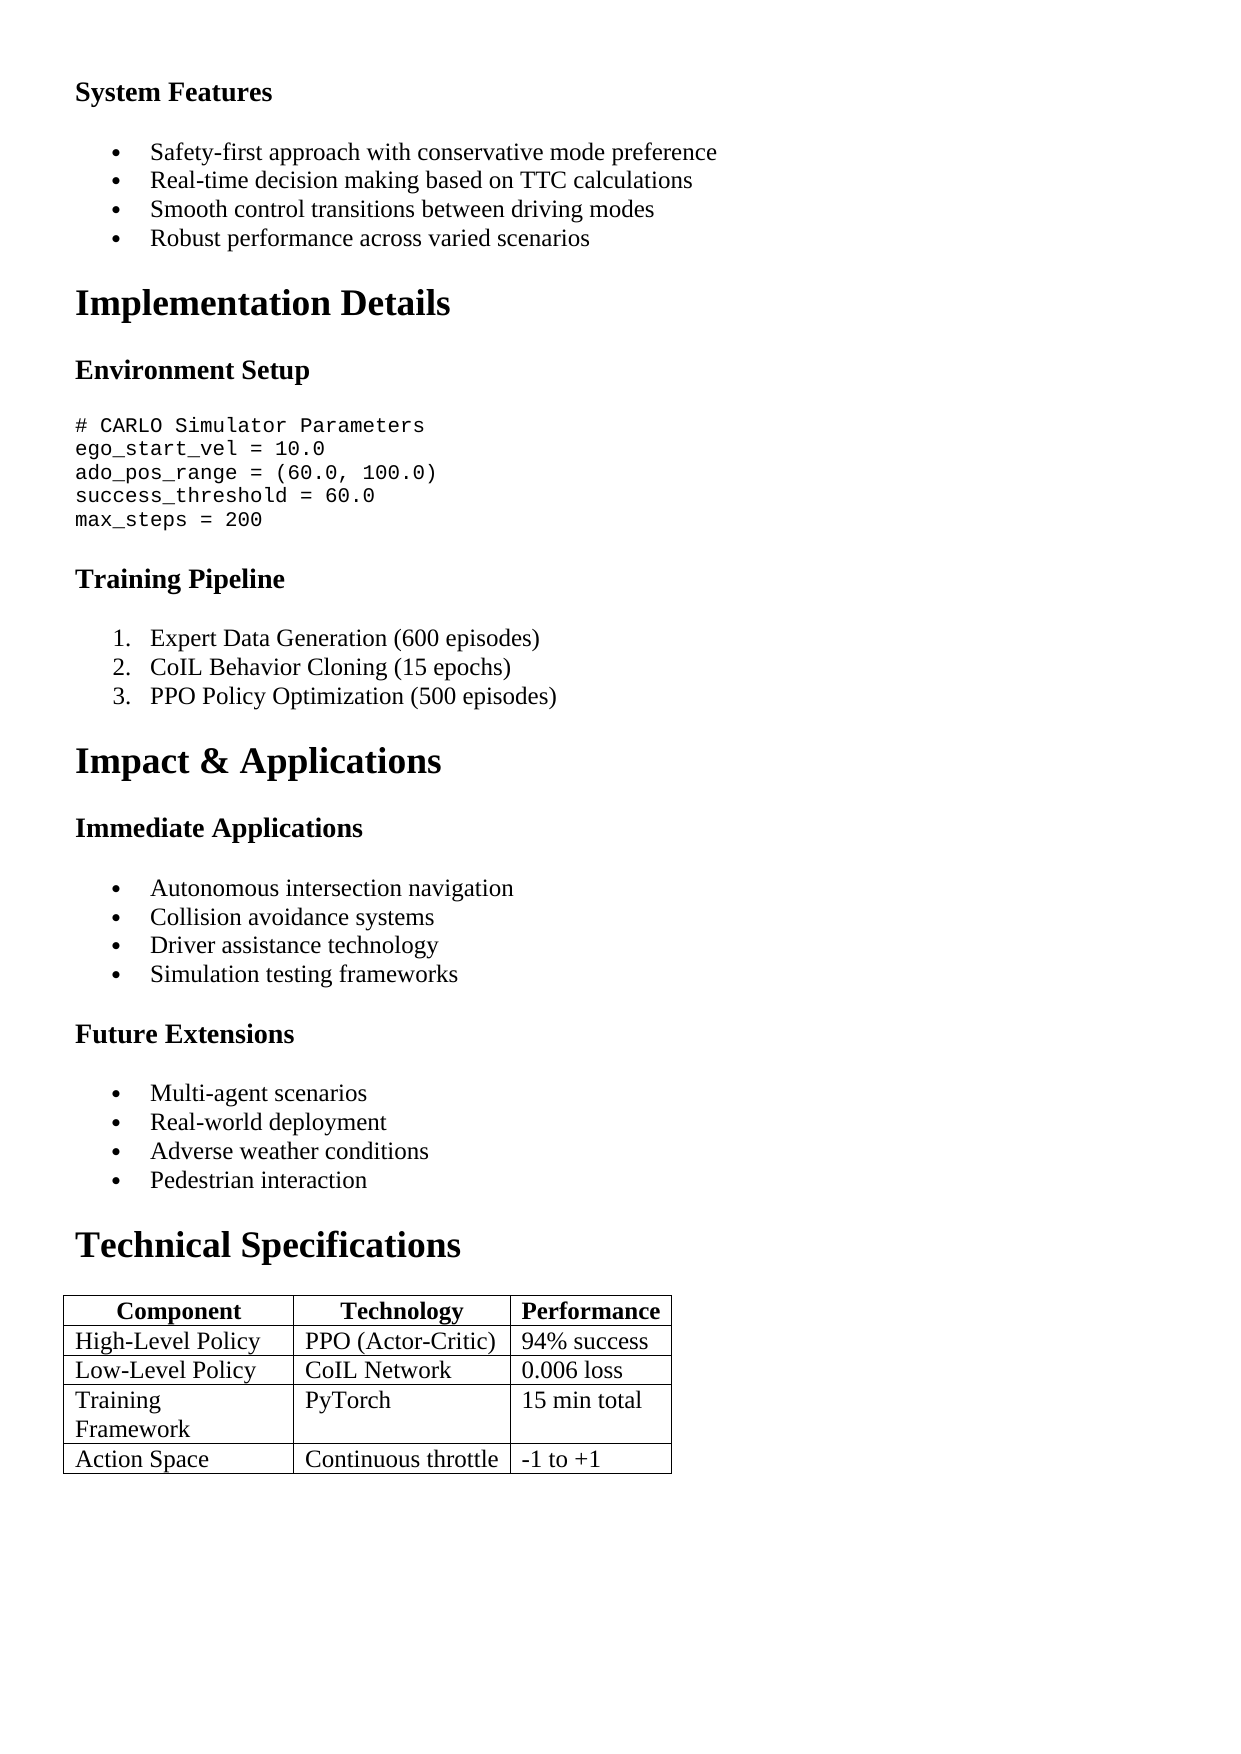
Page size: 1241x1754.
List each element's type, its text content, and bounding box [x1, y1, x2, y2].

table_header Technology [294, 1296, 510, 1325]
table_header Performance [511, 1296, 671, 1325]
text Immediate Applications [75, 811, 1165, 844]
table_cell Continuous throttle [294, 1444, 510, 1473]
table_cell Low-Level Policy [64, 1356, 293, 1384]
list Safety-first approach with conservative mode preference [112, 137, 1165, 165]
table_cell Training Framework [64, 1385, 293, 1443]
list Driver assistance technology [112, 930, 1165, 959]
list Pedestrian interaction [112, 1165, 1165, 1193]
text # CARLO Simulator Parameters [75, 414, 1165, 438]
table_header Component [64, 1296, 293, 1325]
text success_threshold = 60.0 [75, 486, 1165, 509]
list Multi-agent scenarios [112, 1078, 1165, 1107]
table_cell Action Space [64, 1444, 293, 1473]
list CoIL Behavior Cloning (15 epochs) [112, 652, 1165, 681]
table_cell PyTorch [294, 1385, 510, 1443]
list Adverse weather conditions [112, 1136, 1165, 1165]
text System Features [75, 75, 1165, 107]
table_cell 94% success [511, 1326, 671, 1354]
table_cell -1 to +1 [511, 1444, 671, 1473]
text Future Extensions [75, 1017, 1165, 1049]
text Environment Setup [75, 353, 1165, 385]
list Real-world deployment [112, 1107, 1165, 1136]
text Training Pipeline [75, 562, 1165, 594]
table_cell 0.006 loss [511, 1356, 671, 1384]
list Real-time decision making based on TTC calculations [112, 165, 1165, 194]
text Technical Specifications [75, 1223, 1165, 1266]
table_cell High-Level Policy [64, 1326, 293, 1354]
list Robust performance across varied scenarios [112, 223, 1165, 252]
text Implementation Details [75, 281, 1165, 324]
table_cell PPO (Actor-Critic) [294, 1326, 510, 1354]
table_cell CoIL Network [294, 1356, 510, 1384]
text ego_start_vel = 10.0 [75, 438, 1165, 462]
list Autonomous intersection navigation [112, 873, 1165, 902]
list Simulation testing frameworks [112, 959, 1165, 988]
text ado_pos_range = (60.0, 100.0) [75, 462, 1165, 486]
list PPO Policy Optimization (500 episodes) [112, 681, 1165, 710]
text Impact & Applications [75, 739, 1165, 782]
list Collision avoidance systems [112, 902, 1165, 930]
list Smooth control transitions between driving modes [112, 194, 1165, 223]
table_cell 15 min total [511, 1385, 671, 1443]
list Expert Data Generation (600 episodes) [112, 623, 1165, 652]
text max_steps = 200 [75, 509, 1165, 533]
